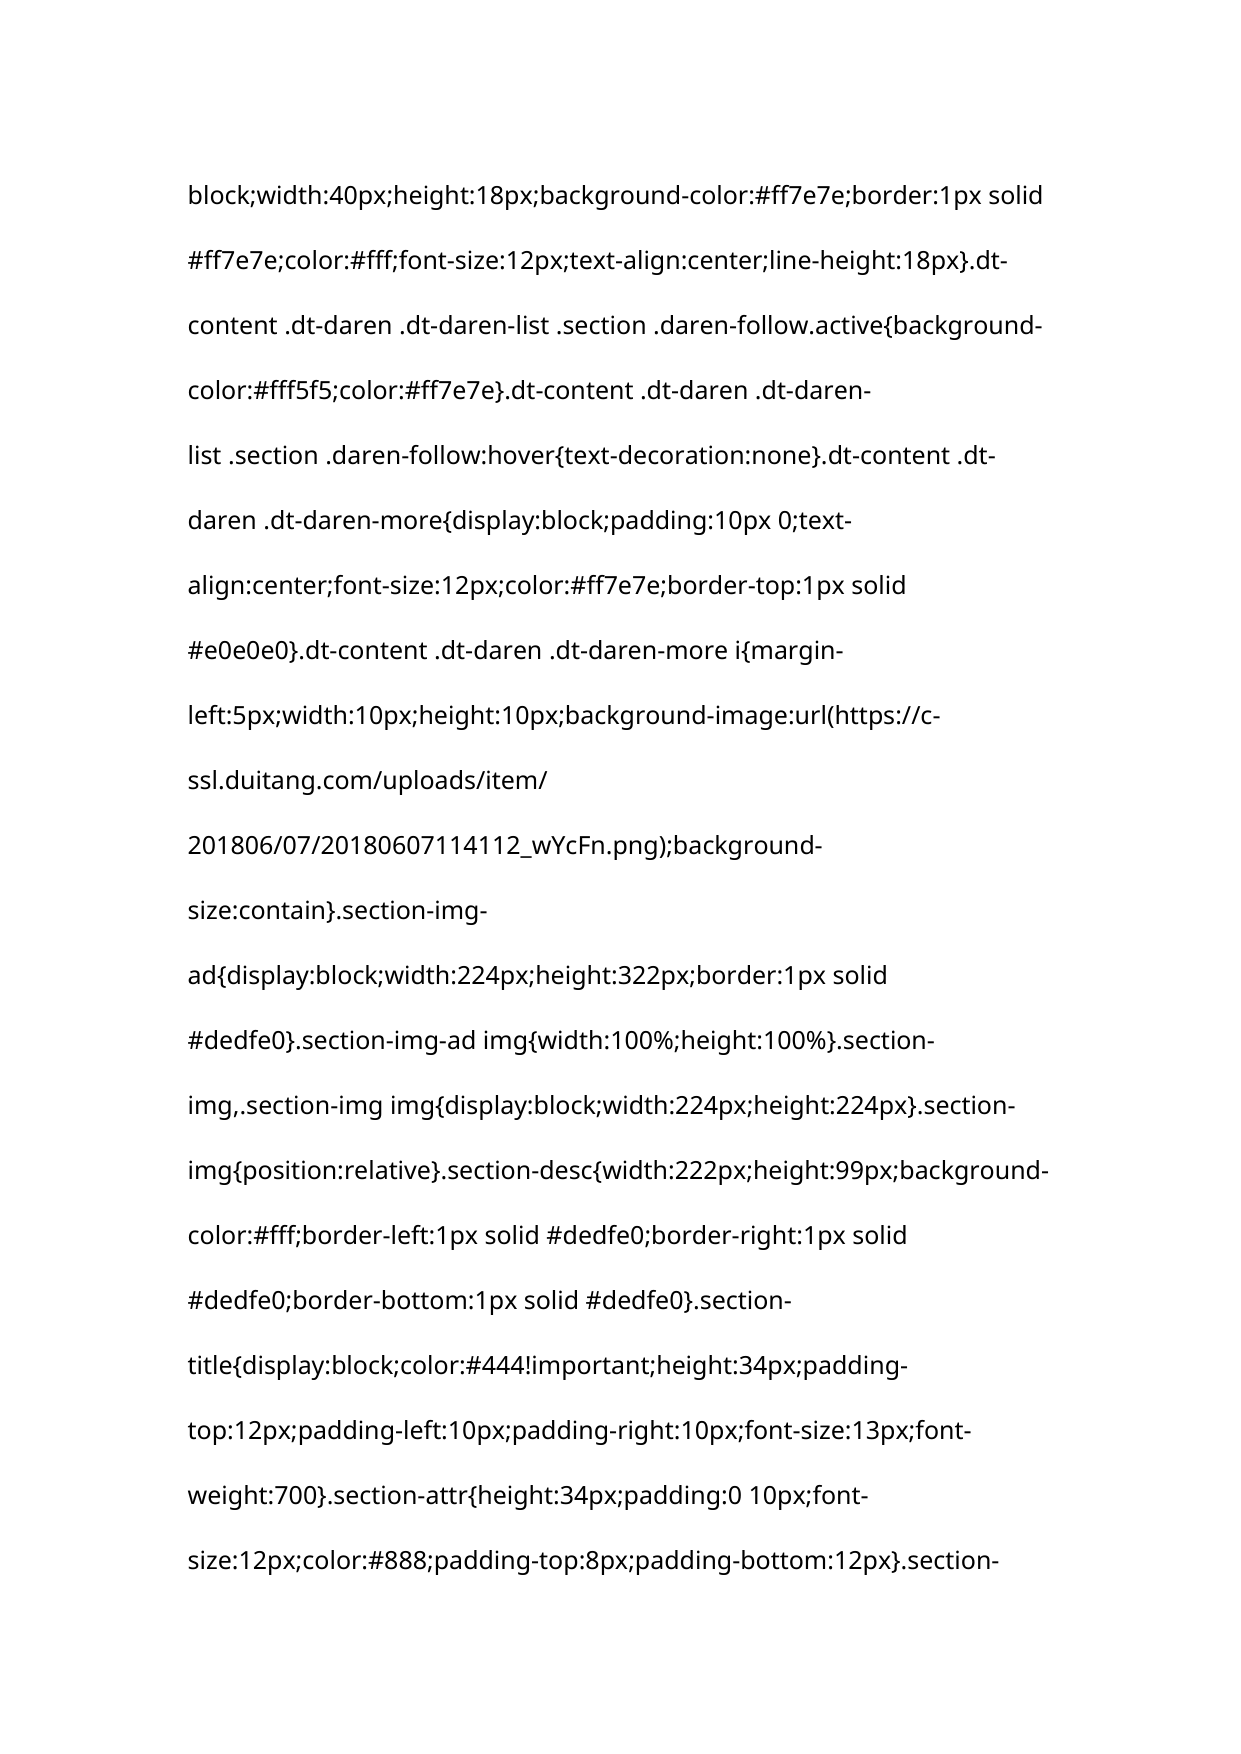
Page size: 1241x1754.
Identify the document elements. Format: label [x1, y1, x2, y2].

text [187, 162, 1053, 1592]
